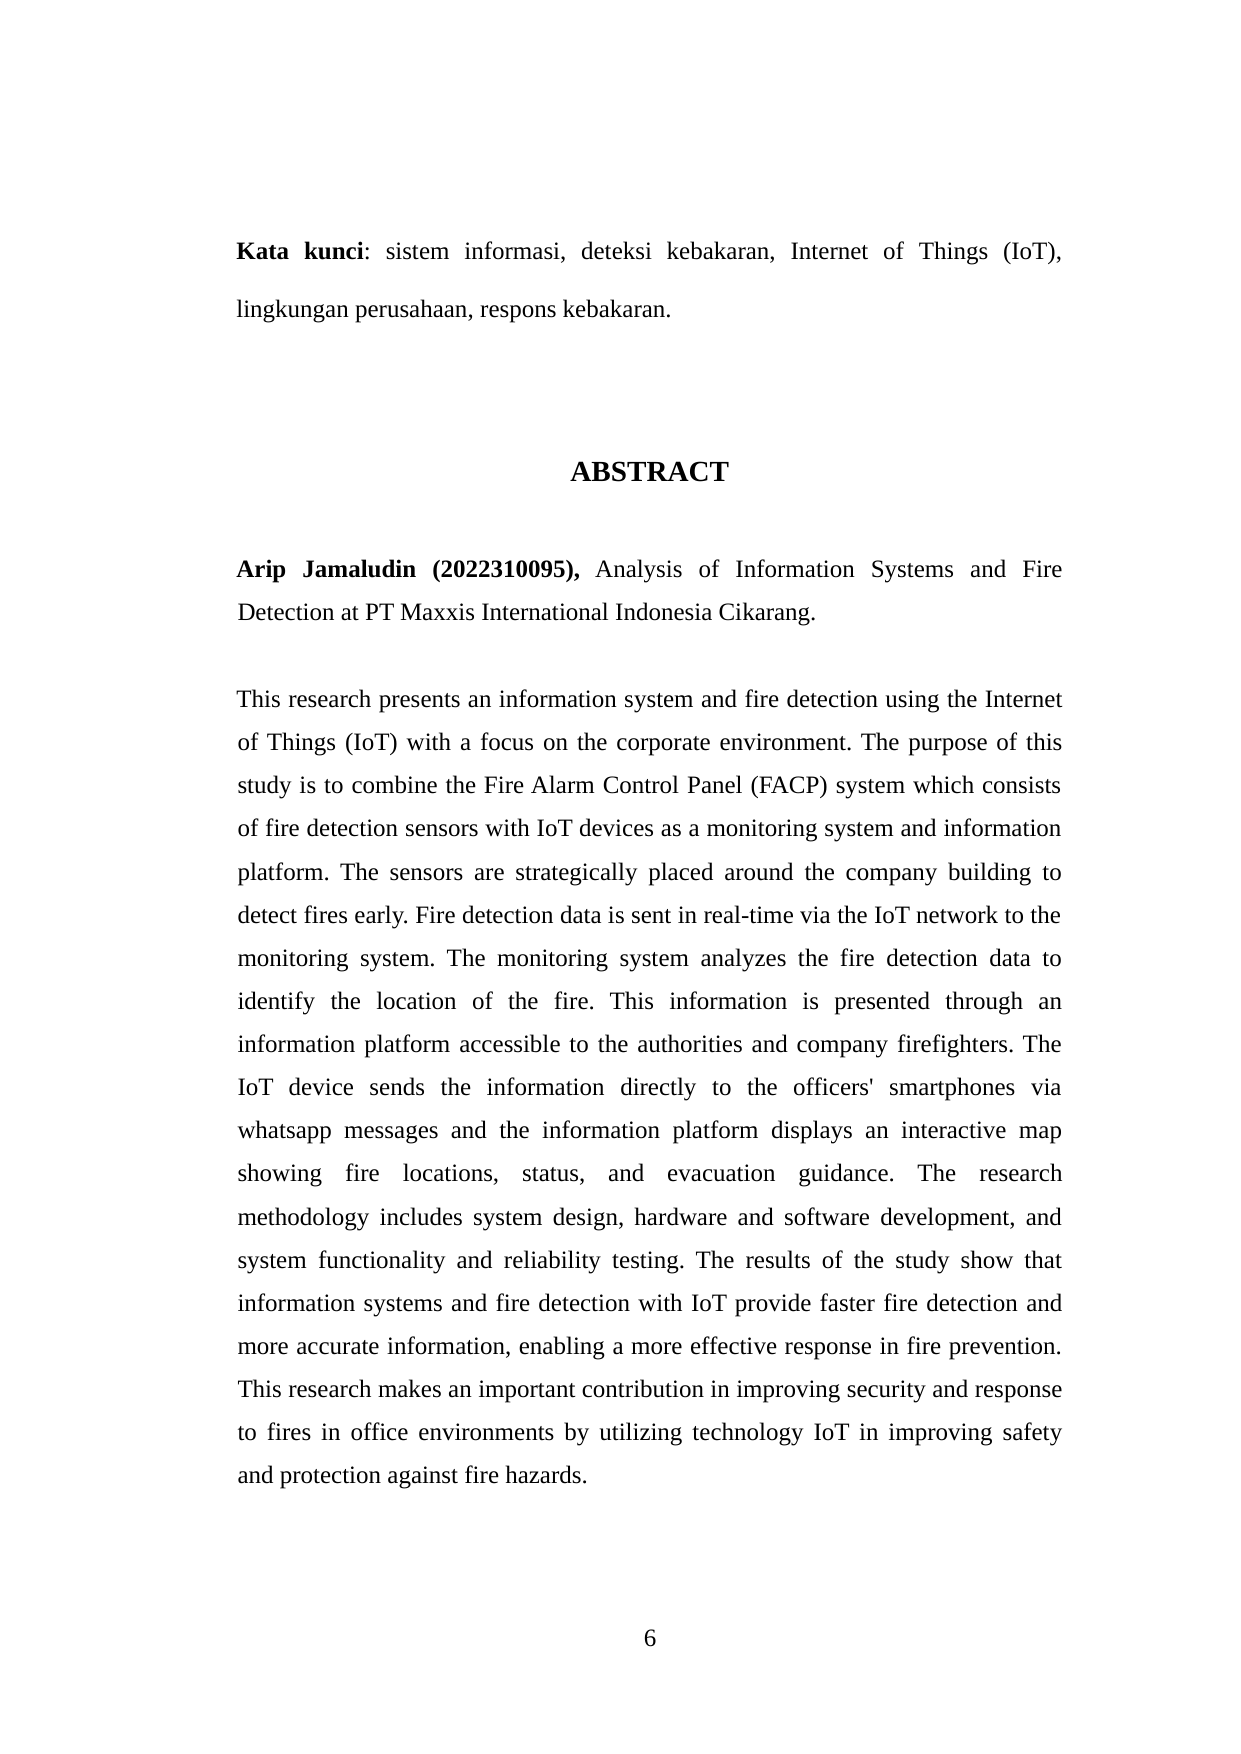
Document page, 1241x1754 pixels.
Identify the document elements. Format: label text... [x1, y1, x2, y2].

text This research presents an information system and fire detection using the Internet of Things (IoT) with a focus on the corporate environment. The purpose of this study is to combine the Fire Alarm Control Panel (FACP) system which consists of fire detection sensors with IoT devices as a monitoring system and information platform. The sensors are strategically placed around the company building to detect fires early. Fire detection data is sent in real-time via the IoT network to the monitoring system. The monitoring system analyzes the fire detection data to identify the location of the fire. This information is presented through an information platform accessible to the authorities and company firefighters. The IoT device sends the information directly to the officers' smartphones via whatsapp messages and the information platform displays an interactive map showing fire locations, status, and evacuation guidance. The research methodology includes system design, hardware and software development, and system functionality and reliability testing. The results of the study show that information systems and fire detection with IoT provide faster fire detection and more accurate information, enabling a more effective response in fire prevention. This research makes an important contribution in improving security and response to fires in office environments by utilizing technology IoT in improving safety and protection against fire hazards. [236, 684, 1063, 1489]
text Kata kunci: sistem informasi, deteksi kebakaran, Internet of Things (IoT), lingkungan perusahaan, respons kebakaran. [236, 236, 1063, 322]
subtitle ABSTRACT [236, 454, 1063, 488]
text Arip Jamaludin (2022310095), Analysis of Information Systems and Fire Detection at PT Maxxis International Indonesia Cikarang. [236, 554, 1063, 626]
